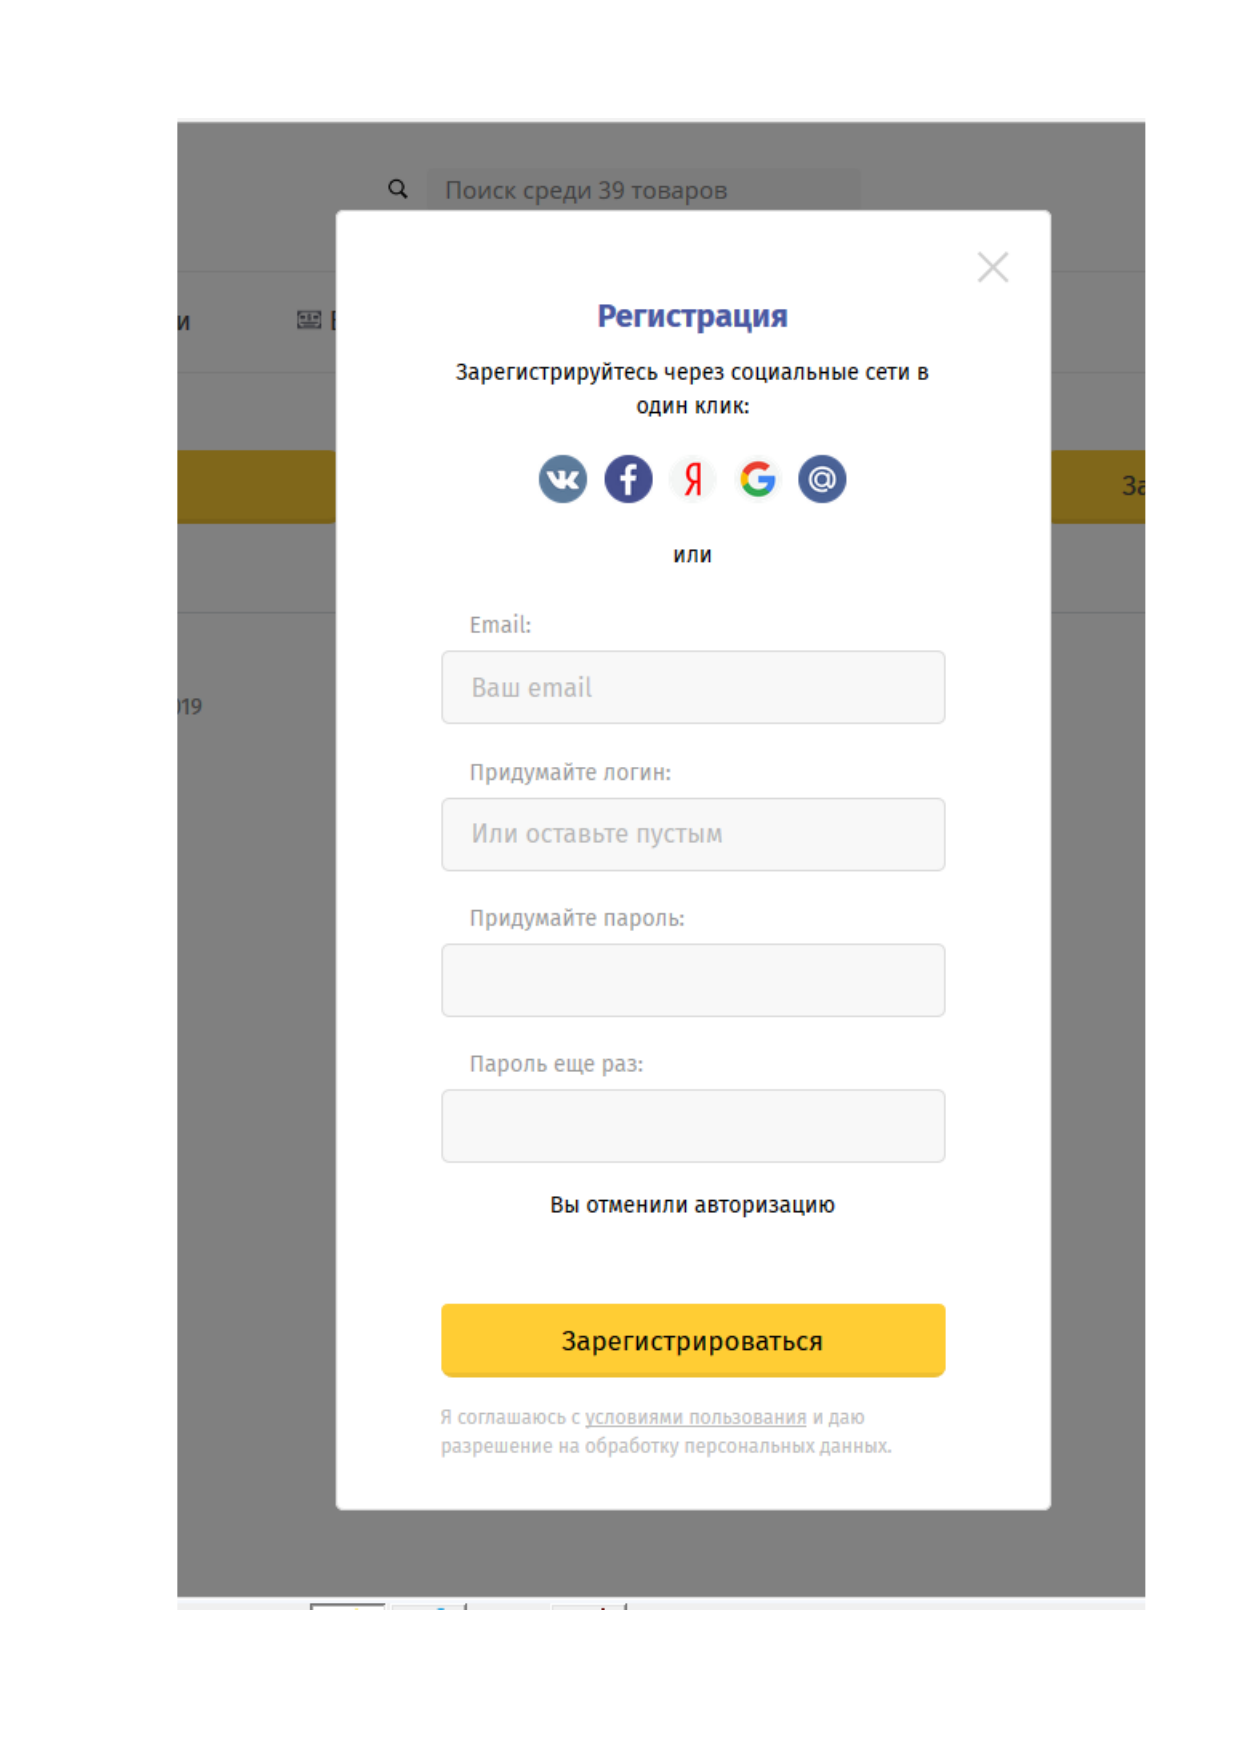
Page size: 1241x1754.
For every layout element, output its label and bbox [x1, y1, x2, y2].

picture [177, 118, 1146, 1610]
